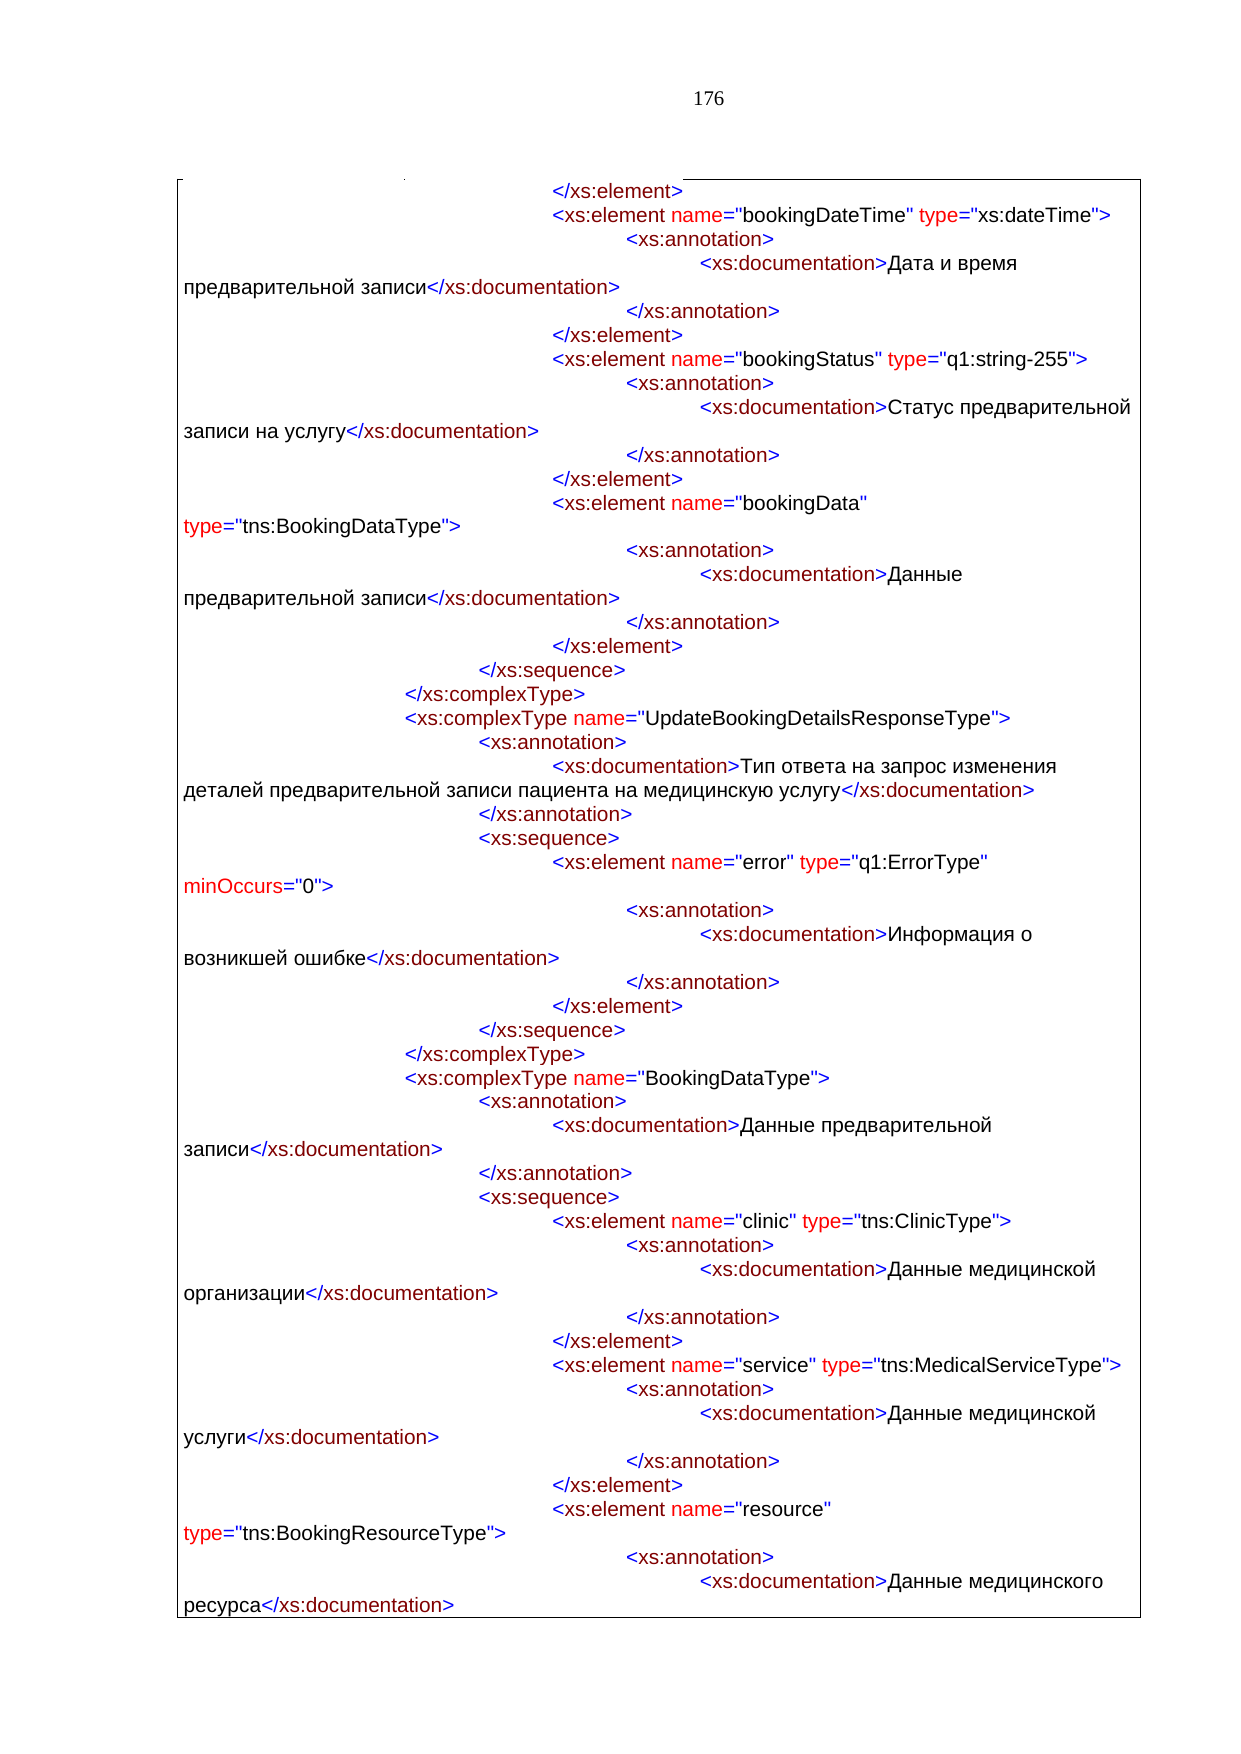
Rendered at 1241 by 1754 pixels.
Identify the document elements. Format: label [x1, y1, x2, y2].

table_header [178, 180, 1140, 1616]
